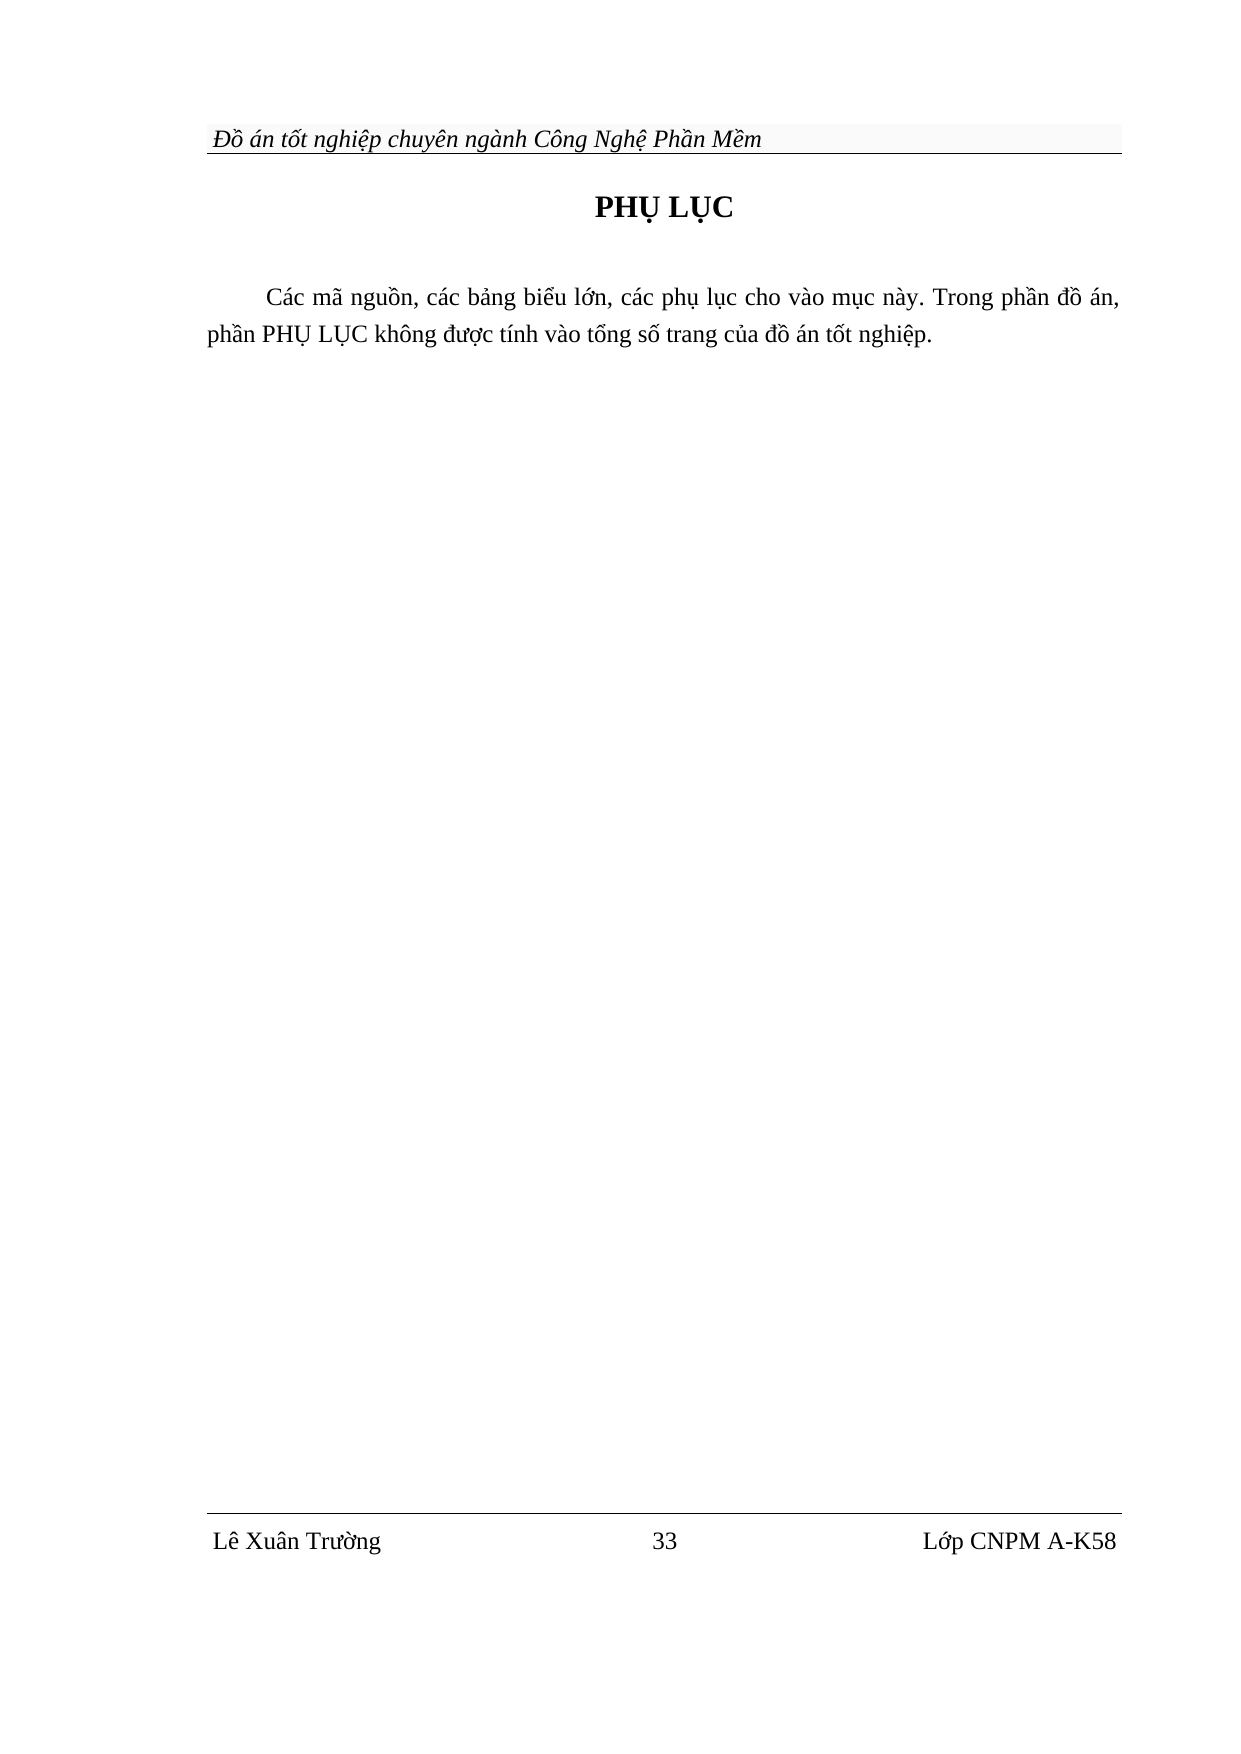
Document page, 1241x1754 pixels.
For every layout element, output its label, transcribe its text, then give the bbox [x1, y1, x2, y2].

subtitle PHỤ LỤC [207, 188, 1122, 224]
text Các mã nguồn, các bảng biểu lớn, các phụ lục cho vào mục này. Trong phần đồ án, phần PHỤ LỤC không được tính vào tổng số trang của đồ án tốt nghiệp. [207, 282, 1122, 348]
